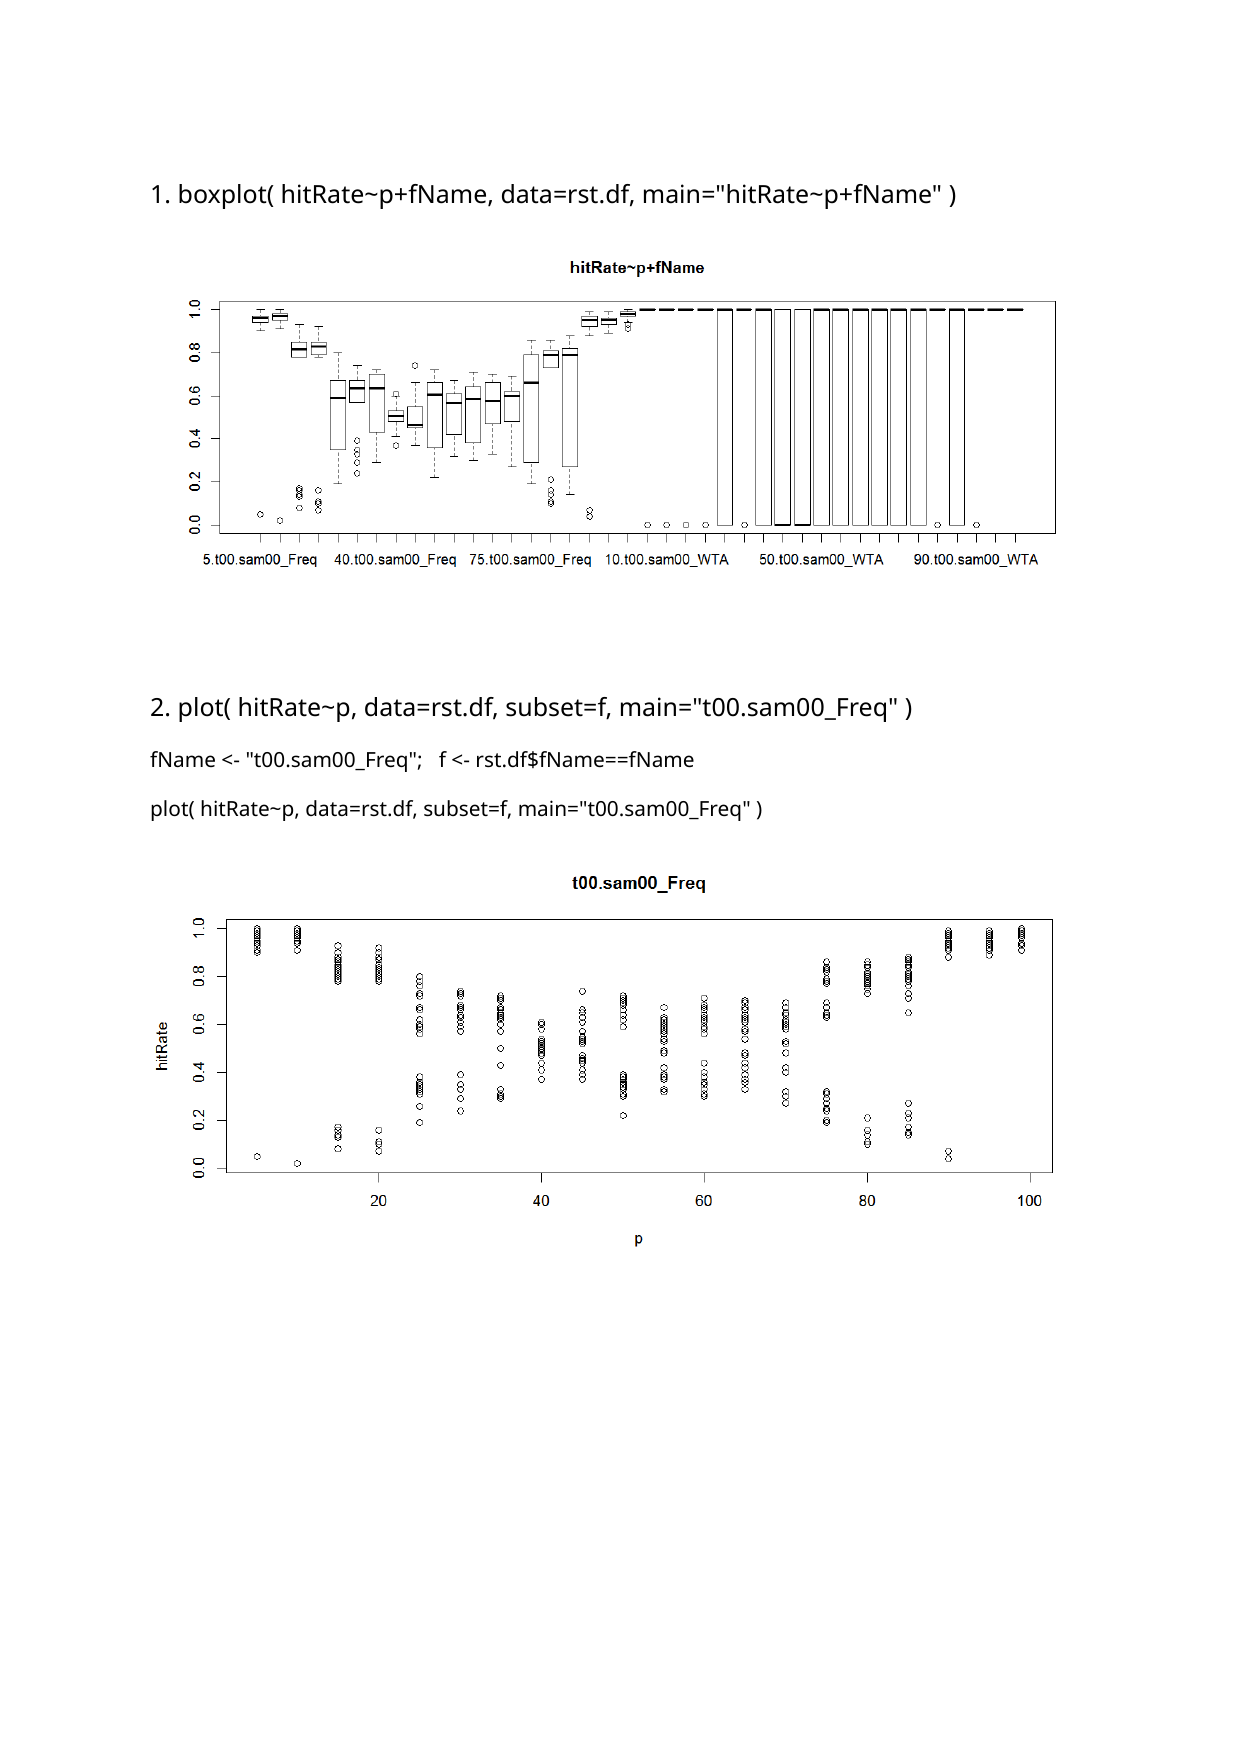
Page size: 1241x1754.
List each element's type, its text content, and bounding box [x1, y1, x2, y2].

picture [150, 232, 1091, 620]
text plot( hitRate~p, data=rst.df, subset=f, main="t00.sam00_Freq" ) [150, 794, 1090, 823]
picture [150, 843, 1091, 1267]
text fName <- "t00.sam00_Freq"; f <- rst.df$fName==fName [150, 745, 1090, 773]
text 1. boxplot( hitRate~p+fName, data=rst.df, main="hitRate~p+fName" ) [150, 177, 1090, 211]
text 2. plot( hitRate~p, data=rst.df, subset=f, main="t00.sam00_Freq" ) [150, 690, 1090, 724]
